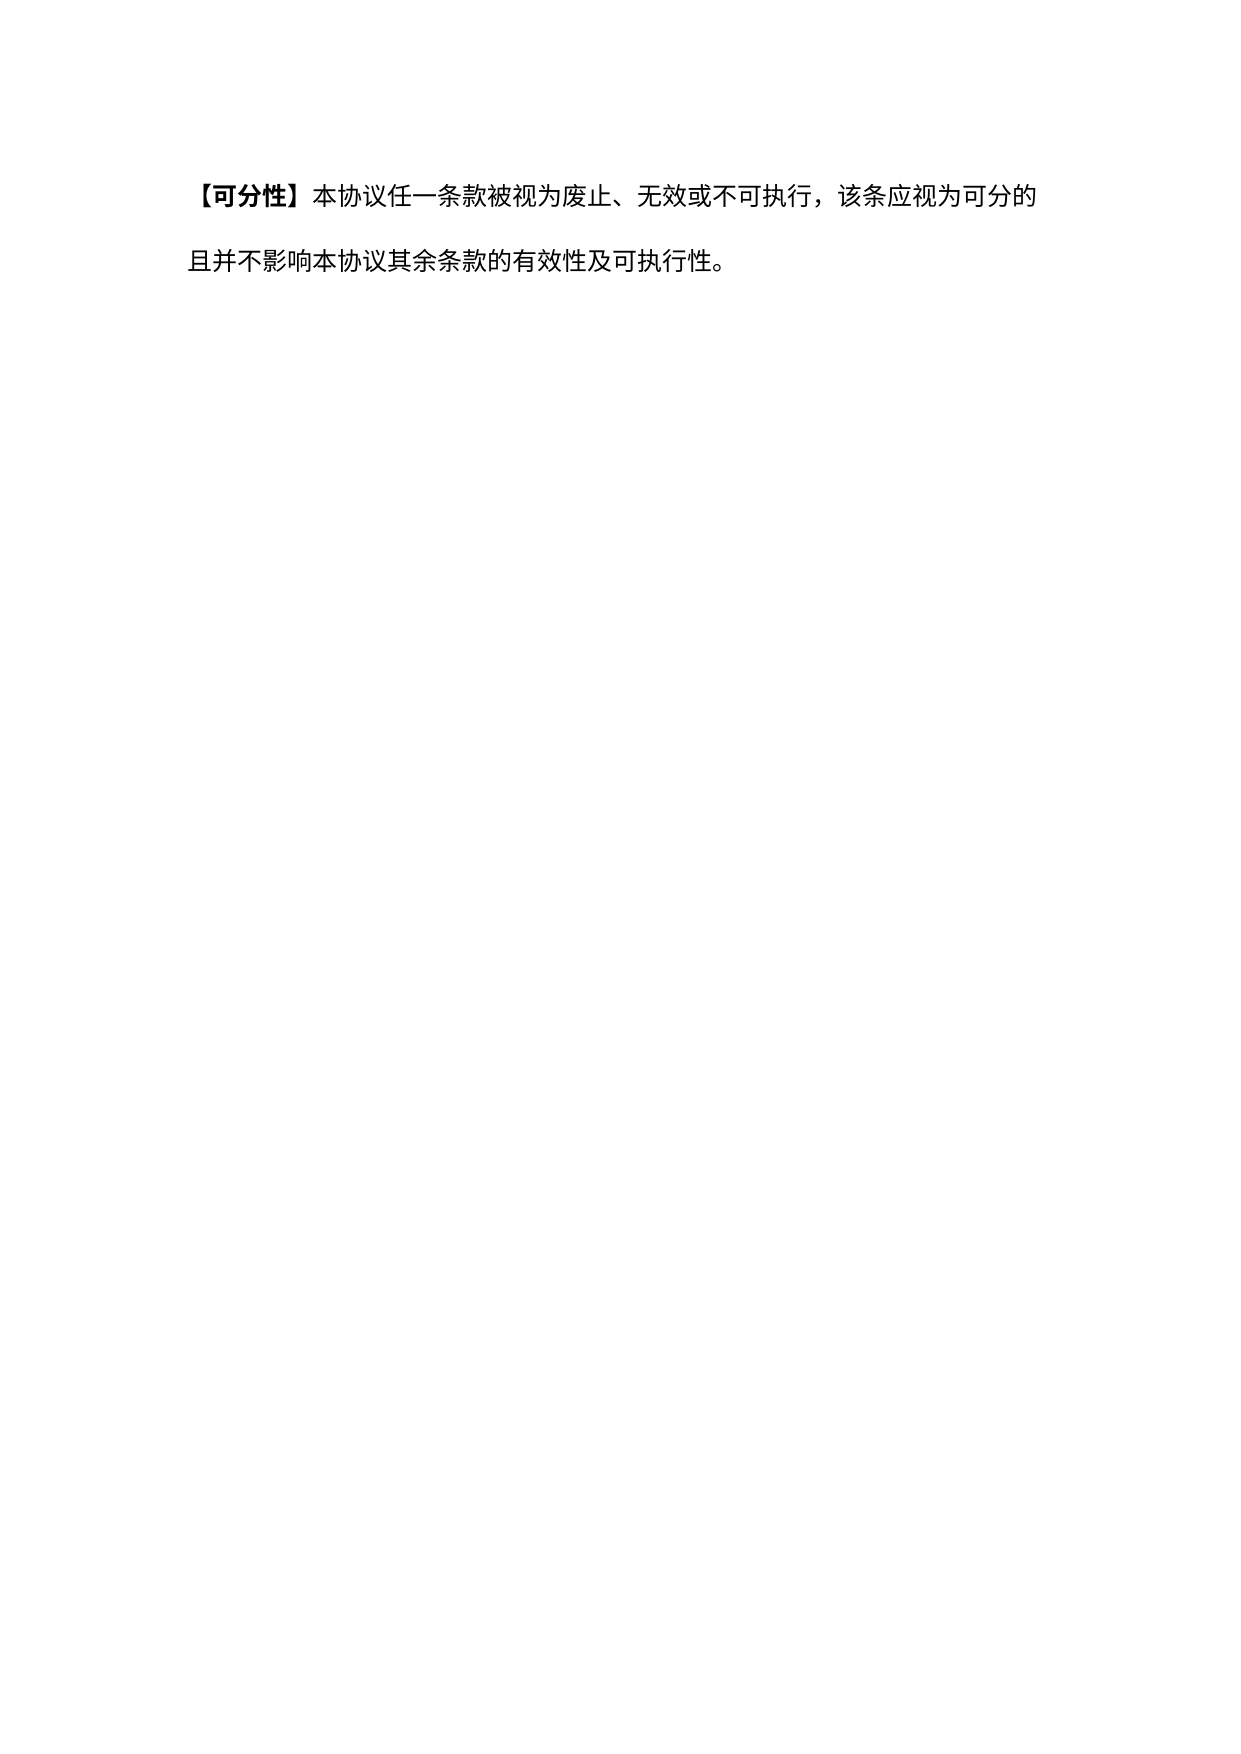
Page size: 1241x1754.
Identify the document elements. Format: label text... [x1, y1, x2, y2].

text 【可分性】本协议任一条款被视为废止、无效或不可执行，该条应视为可分的且并不影响本协议其余条款的有效性及可执行性。 [187, 162, 1053, 292]
